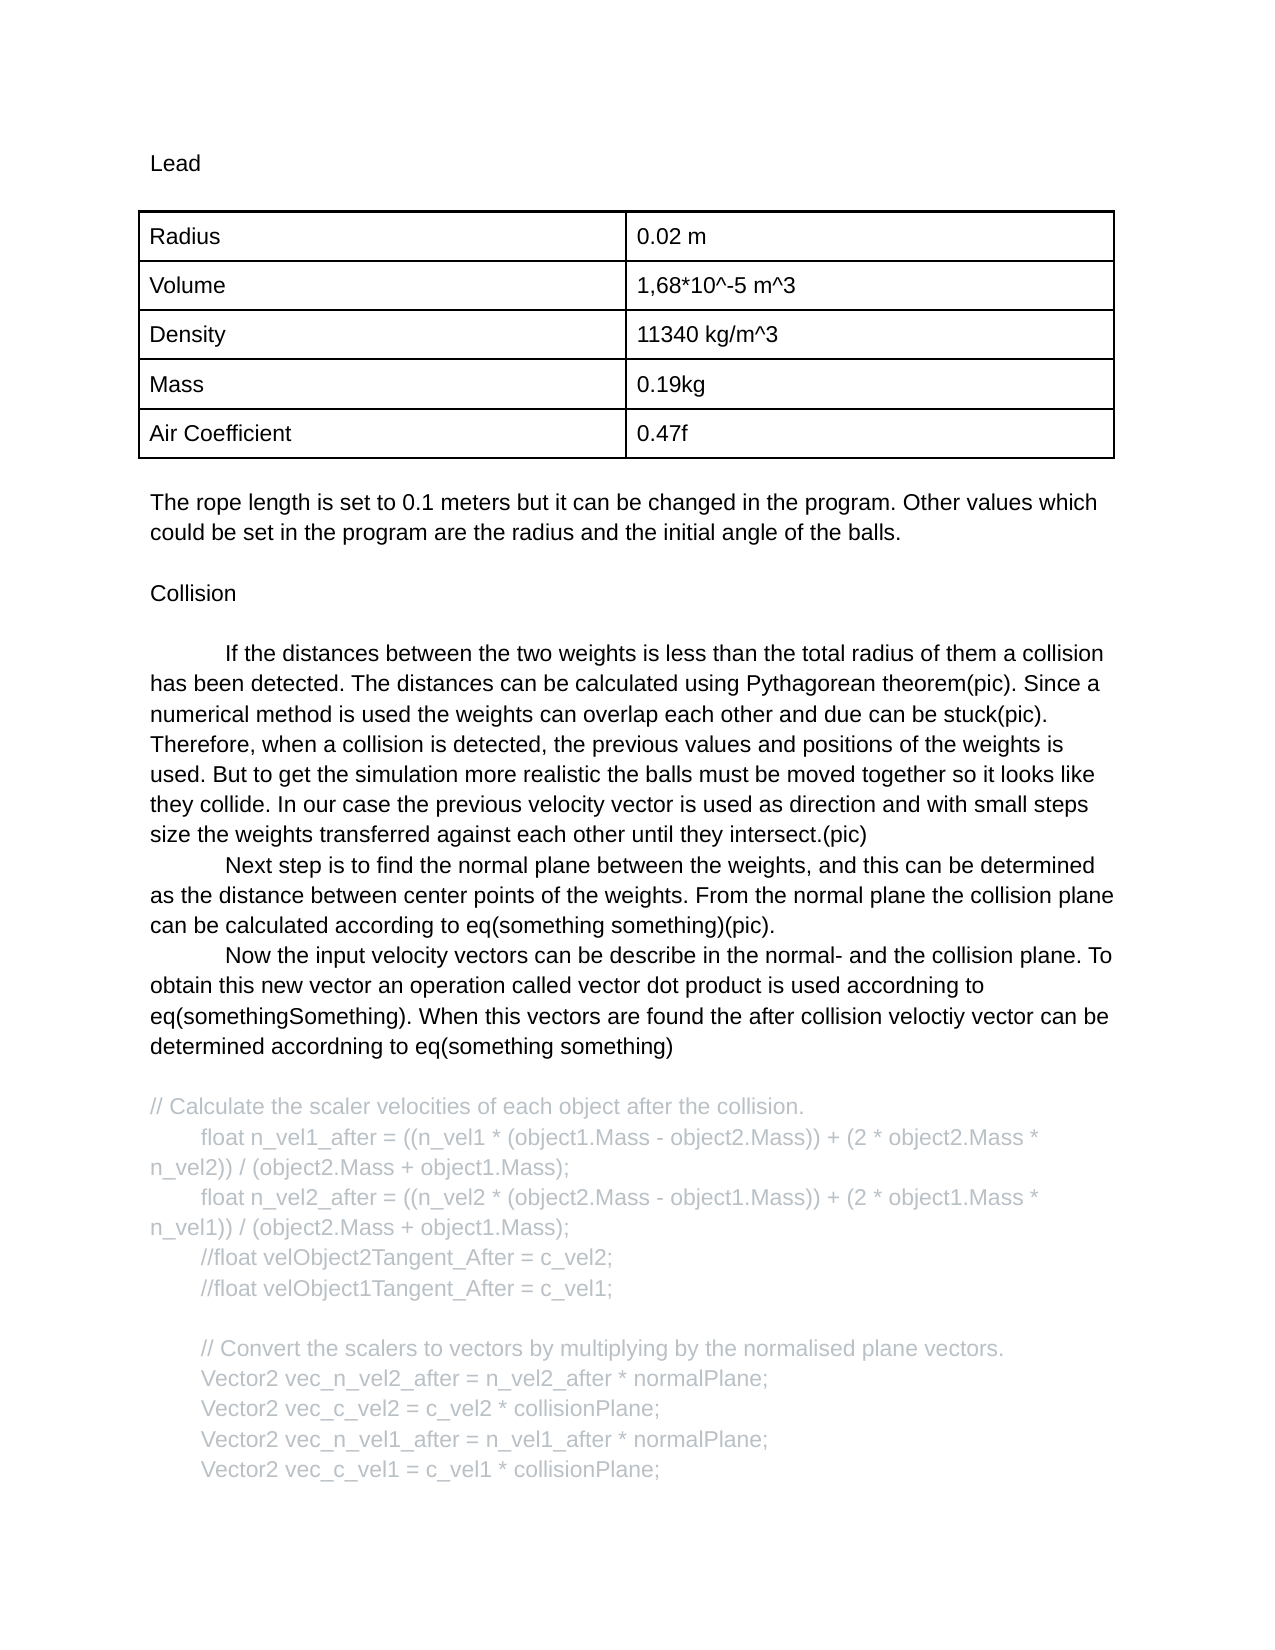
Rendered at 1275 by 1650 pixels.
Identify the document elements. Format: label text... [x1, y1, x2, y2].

table_cell Air Coefficient [140, 410, 625, 457]
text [150, 1093, 1125, 1482]
table_cell 11340 kg/m^3 [627, 311, 1113, 358]
table_cell 1,68*10^-5 m^3 [627, 262, 1113, 309]
table_cell Density [140, 311, 625, 358]
text Collision [150, 580, 1125, 606]
text Now the input velocity vectors can be describe in the normal- and the collision plane. To obtain this new vector an operation called vector dot product is used accordning to eq(somethingSomething). When this vectors are found the after collision veloctiy vector can be determined accordning to eq(something something) [150, 942, 1125, 1059]
table_cell 0.19kg [627, 360, 1113, 407]
text The rope length is set to 0.1 meters but it can be changed in the program. Other values which could be set in the program are the radius and the initial angle of the balls. [150, 489, 1125, 546]
table_header Radius [140, 213, 625, 260]
table_header 0.02 m [627, 213, 1113, 260]
table_cell Mass [140, 360, 625, 407]
table_cell Volume [140, 262, 625, 309]
text If the distances between the two weights is less than the total radius of them a collision has been detected. The distances can be calculated using Pythagorean theorem(pic). Since a numerical method is used the weights can overlap each other and due can be stuck(pic). Therefore, when a collision is detected, the previous values ​​and positions of the weights is used. But to get the simulation more realistic the balls must be moved together so it looks like they collide. In our case the previous velocity vector is used as direction and with small steps size the weights transferred against each other until they intersect.(pic) [150, 640, 1125, 848]
text Lead [150, 150, 1125, 176]
table_cell 0.47f [627, 410, 1113, 457]
text Next step is to find the normal plane between the weights, and this can be determined as the distance between center points of the weights. From the normal plane the collision plane can be calculated according to eq(something something)(pic). [150, 852, 1125, 938]
